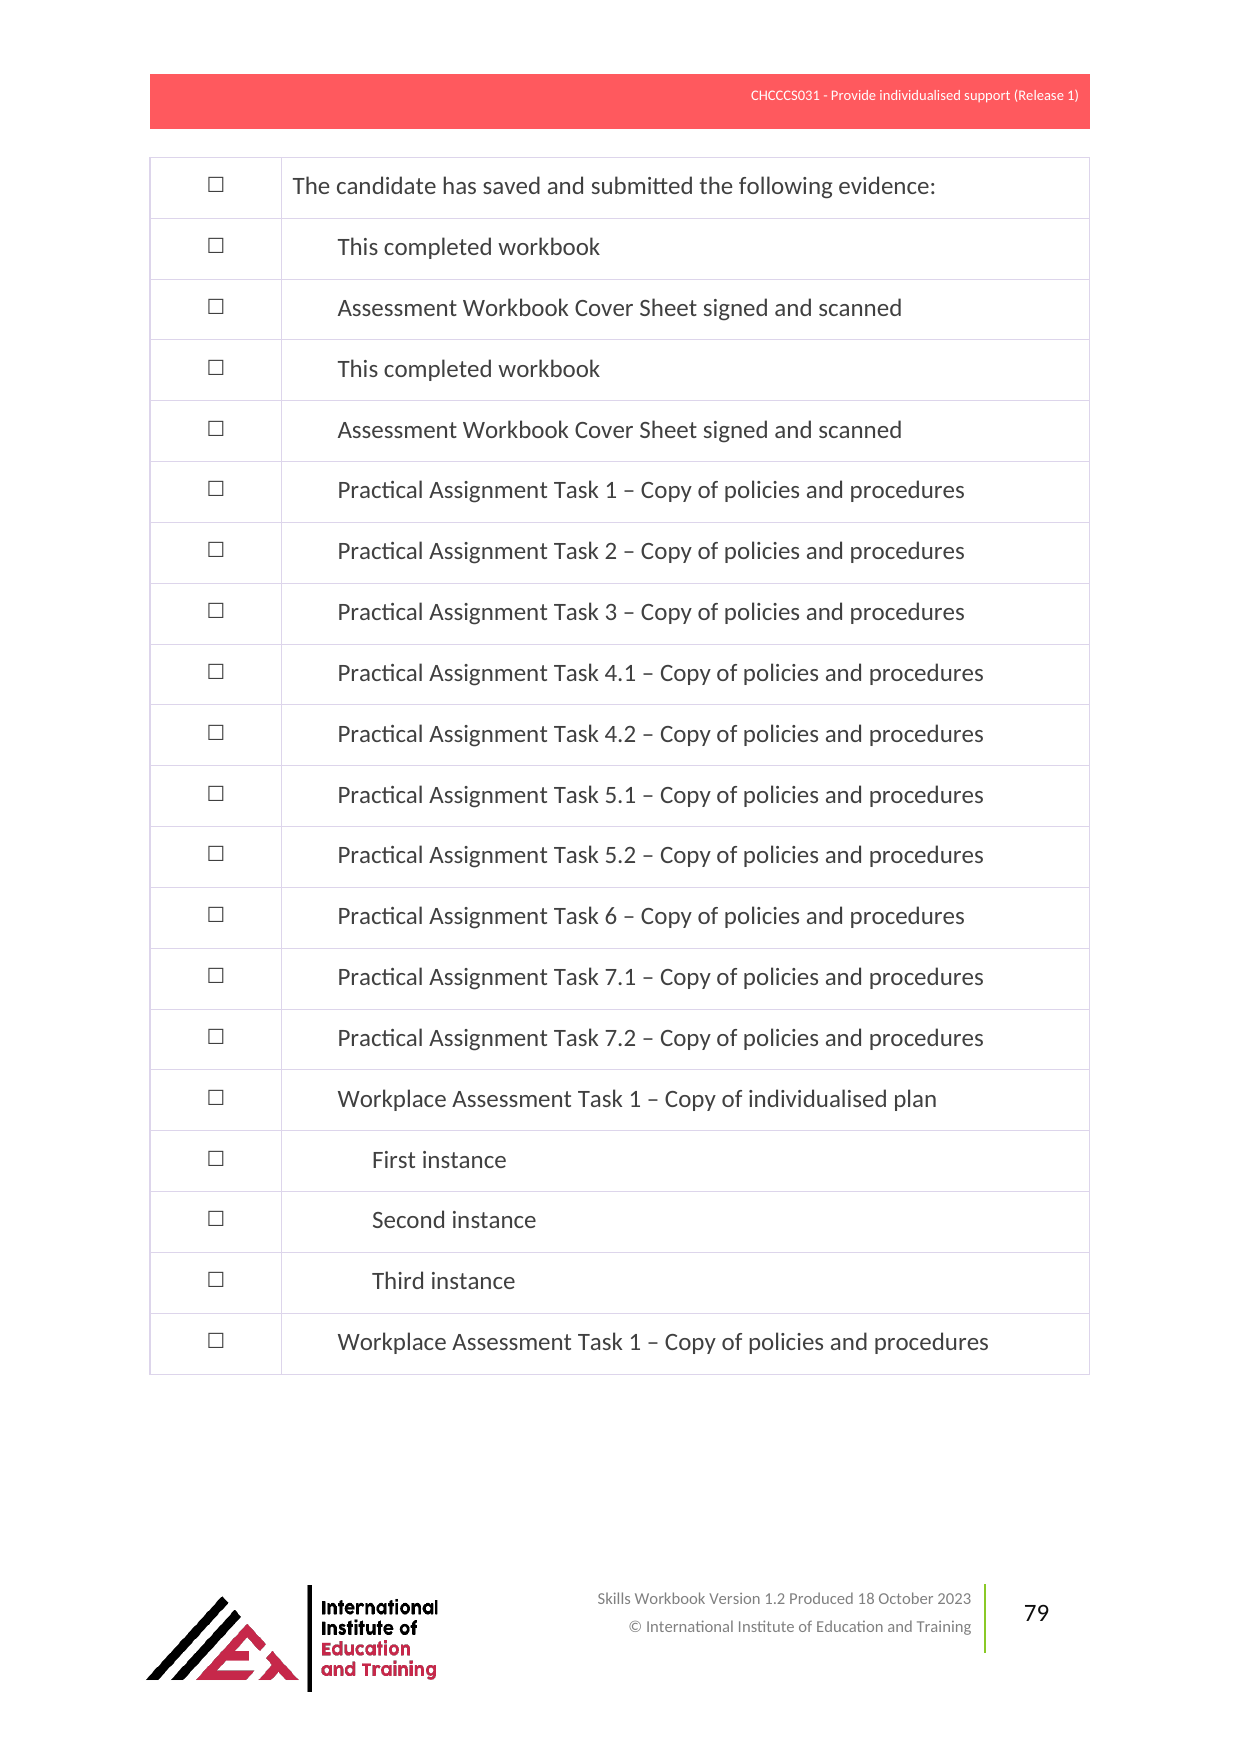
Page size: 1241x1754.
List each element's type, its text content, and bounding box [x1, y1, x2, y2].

table_cell Practical Assignment Task 7.2 – Copy of policies and procedures [282, 1010, 1089, 1069]
table_cell Practical Assignment Task 7.1 – Copy of policies and procedures [282, 949, 1089, 1008]
table_cell Practical Assignment Task 4.1 – Copy of policies and procedures [282, 645, 1089, 704]
table_cell Practical Assignment Task 6 – Copy of policies and procedures [282, 888, 1089, 948]
table_cell [151, 401, 281, 461]
table_cell Practical Assignment Task 2 – Copy of policies and procedures [282, 523, 1089, 583]
table_cell [151, 1131, 281, 1191]
table_header [151, 158, 281, 218]
table_cell [151, 949, 281, 1008]
table_cell [151, 1314, 281, 1373]
table_cell Practical Assignment Task 5.1 – Copy of policies and procedures [282, 766, 1089, 826]
table_cell [151, 888, 281, 948]
table_cell [151, 705, 281, 765]
table_cell Workplace Assessment Task 1 – Copy of individualised plan [282, 1070, 1089, 1130]
table_cell [151, 1253, 281, 1313]
table_cell [151, 1010, 281, 1069]
table_header The candidate has saved and submitted the following evidence: [282, 158, 1089, 218]
table_cell Second instance [282, 1192, 1089, 1252]
table_cell First instance [282, 1131, 1089, 1191]
table_cell Assessment Workbook Cover Sheet signed and scanned [282, 401, 1089, 461]
table_cell Assessment Workbook Cover Sheet signed and scanned [282, 280, 1089, 339]
table_cell Practical Assignment Task 5.2 – Copy of policies and procedures [282, 827, 1089, 887]
table_cell [151, 219, 281, 278]
table_cell [151, 584, 281, 643]
table_cell [151, 462, 281, 522]
table_cell Workplace Assessment Task 1 – Copy of policies and procedures [282, 1314, 1089, 1373]
table_cell [151, 280, 281, 339]
table_cell This completed workbook [282, 340, 1089, 400]
table_cell This completed workbook [282, 219, 1089, 278]
table_cell [151, 645, 281, 704]
table_cell [151, 523, 281, 583]
table_cell Third instance [282, 1253, 1089, 1313]
picture [145, 1585, 438, 1692]
table_cell [151, 1070, 281, 1130]
table_cell Practical Assignment Task 4.2 – Copy of policies and procedures [282, 705, 1089, 765]
table_cell [151, 766, 281, 826]
table_cell Practical Assignment Task 1 – Copy of policies and procedures [282, 462, 1089, 522]
table_cell Practical Assignment Task 3 – Copy of policies and procedures [282, 584, 1089, 643]
table_cell [151, 340, 281, 400]
table_cell [151, 1192, 281, 1252]
table_cell [151, 827, 281, 887]
